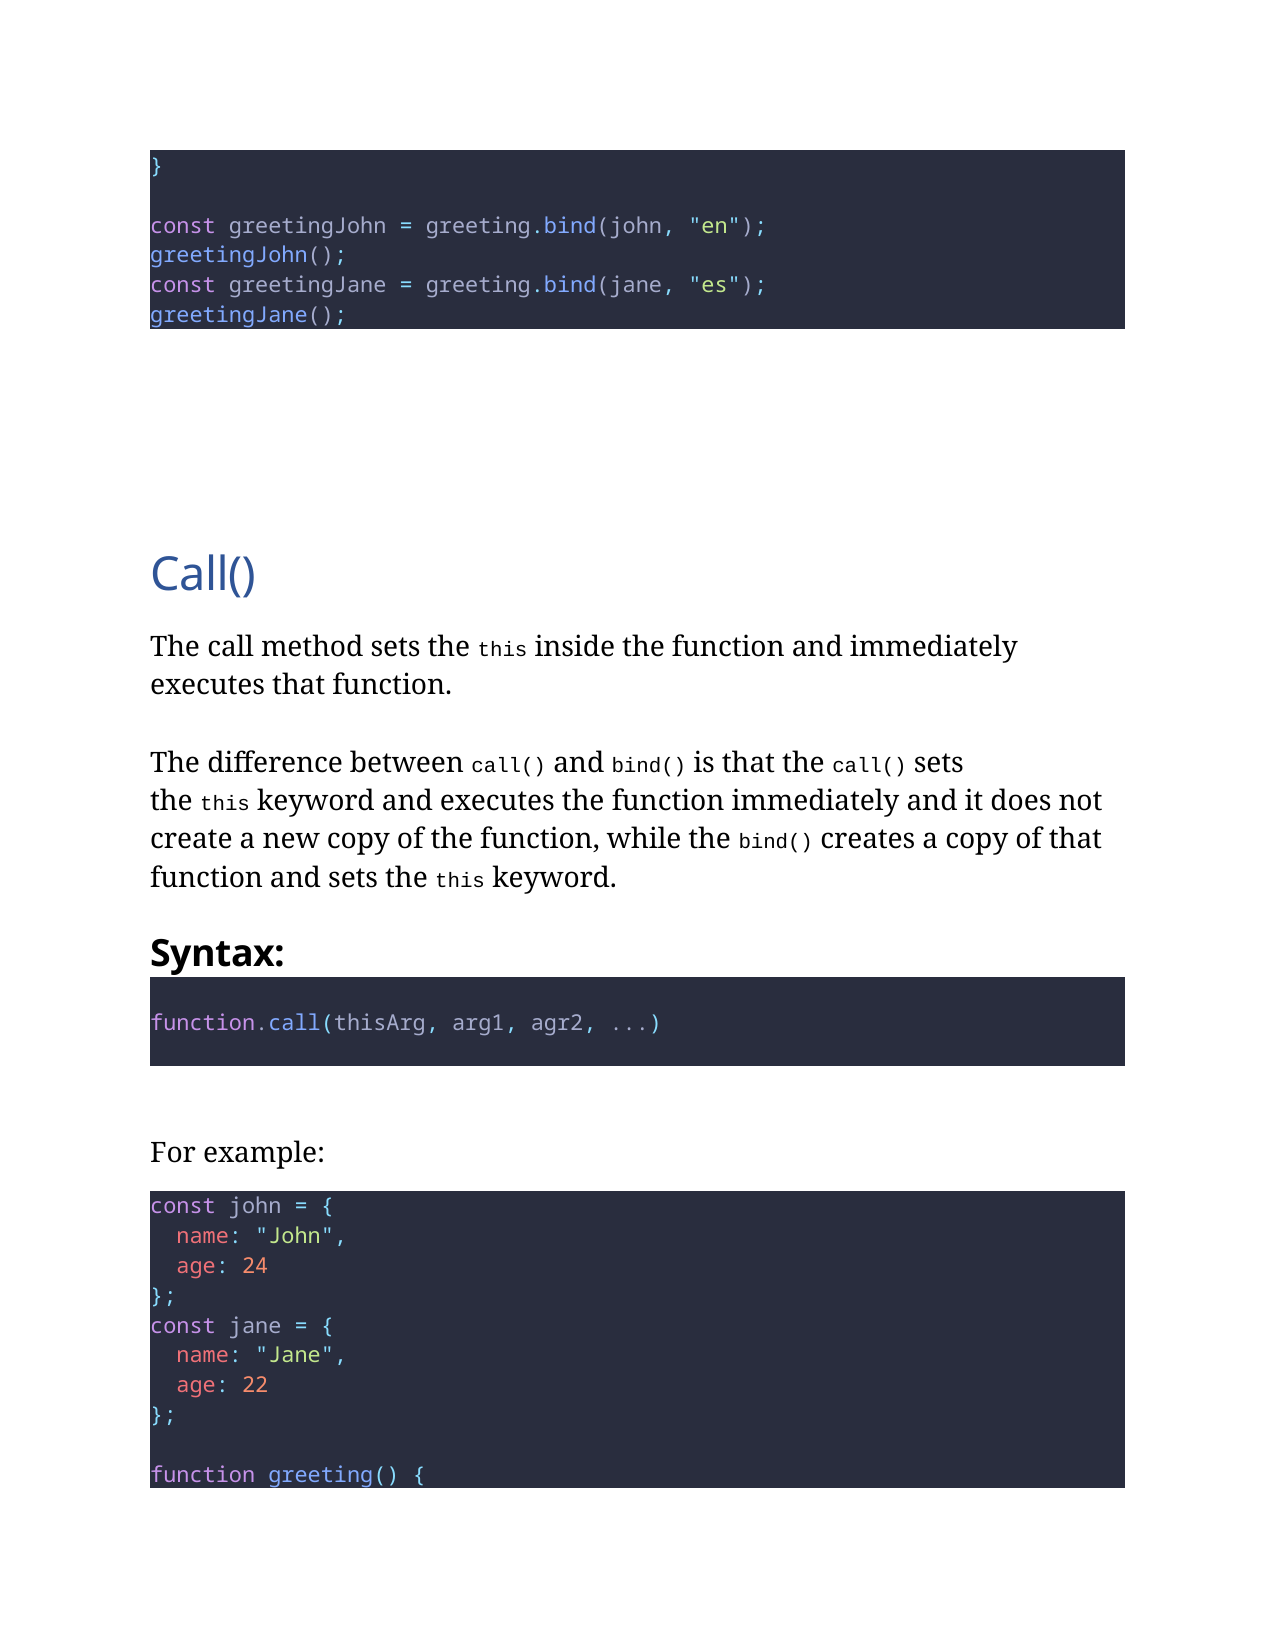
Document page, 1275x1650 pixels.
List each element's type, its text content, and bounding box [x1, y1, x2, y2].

subtitle Call() [150, 541, 1125, 604]
text age: 22 [150, 1369, 1125, 1399]
text function greeting() { [150, 1459, 1125, 1488]
text const greetingJane = greeting.bind(jane, "es"); [150, 269, 1125, 299]
text For example: [150, 1132, 1125, 1171]
text greetingJohn(); [150, 239, 1125, 269]
text const greetingJohn = greeting.bind(john, "en"); [150, 209, 1125, 239]
text } [150, 150, 1125, 180]
text The call method sets the this inside the function and immediately executes that function. [150, 626, 1125, 703]
text greetingJane(); [150, 299, 1125, 329]
text const jane = { [150, 1310, 1125, 1339]
text const john = { [150, 1191, 1125, 1220]
subtitle Syntax: [150, 926, 1125, 977]
text }; [150, 1399, 1125, 1429]
text name: "Jane", [150, 1339, 1125, 1369]
text name: "John", [150, 1220, 1125, 1250]
text function.call(thisArg, arg1, agr2, ...) [150, 1007, 1125, 1037]
text age: 24 [150, 1250, 1125, 1280]
text }; [150, 1280, 1125, 1310]
text The difference between call() and bind() is that the call() sets the this keyword and executes the function immediately and it does not create a new copy of the function, while the bind() creates a copy of that function and sets the this keyword. [150, 742, 1125, 895]
